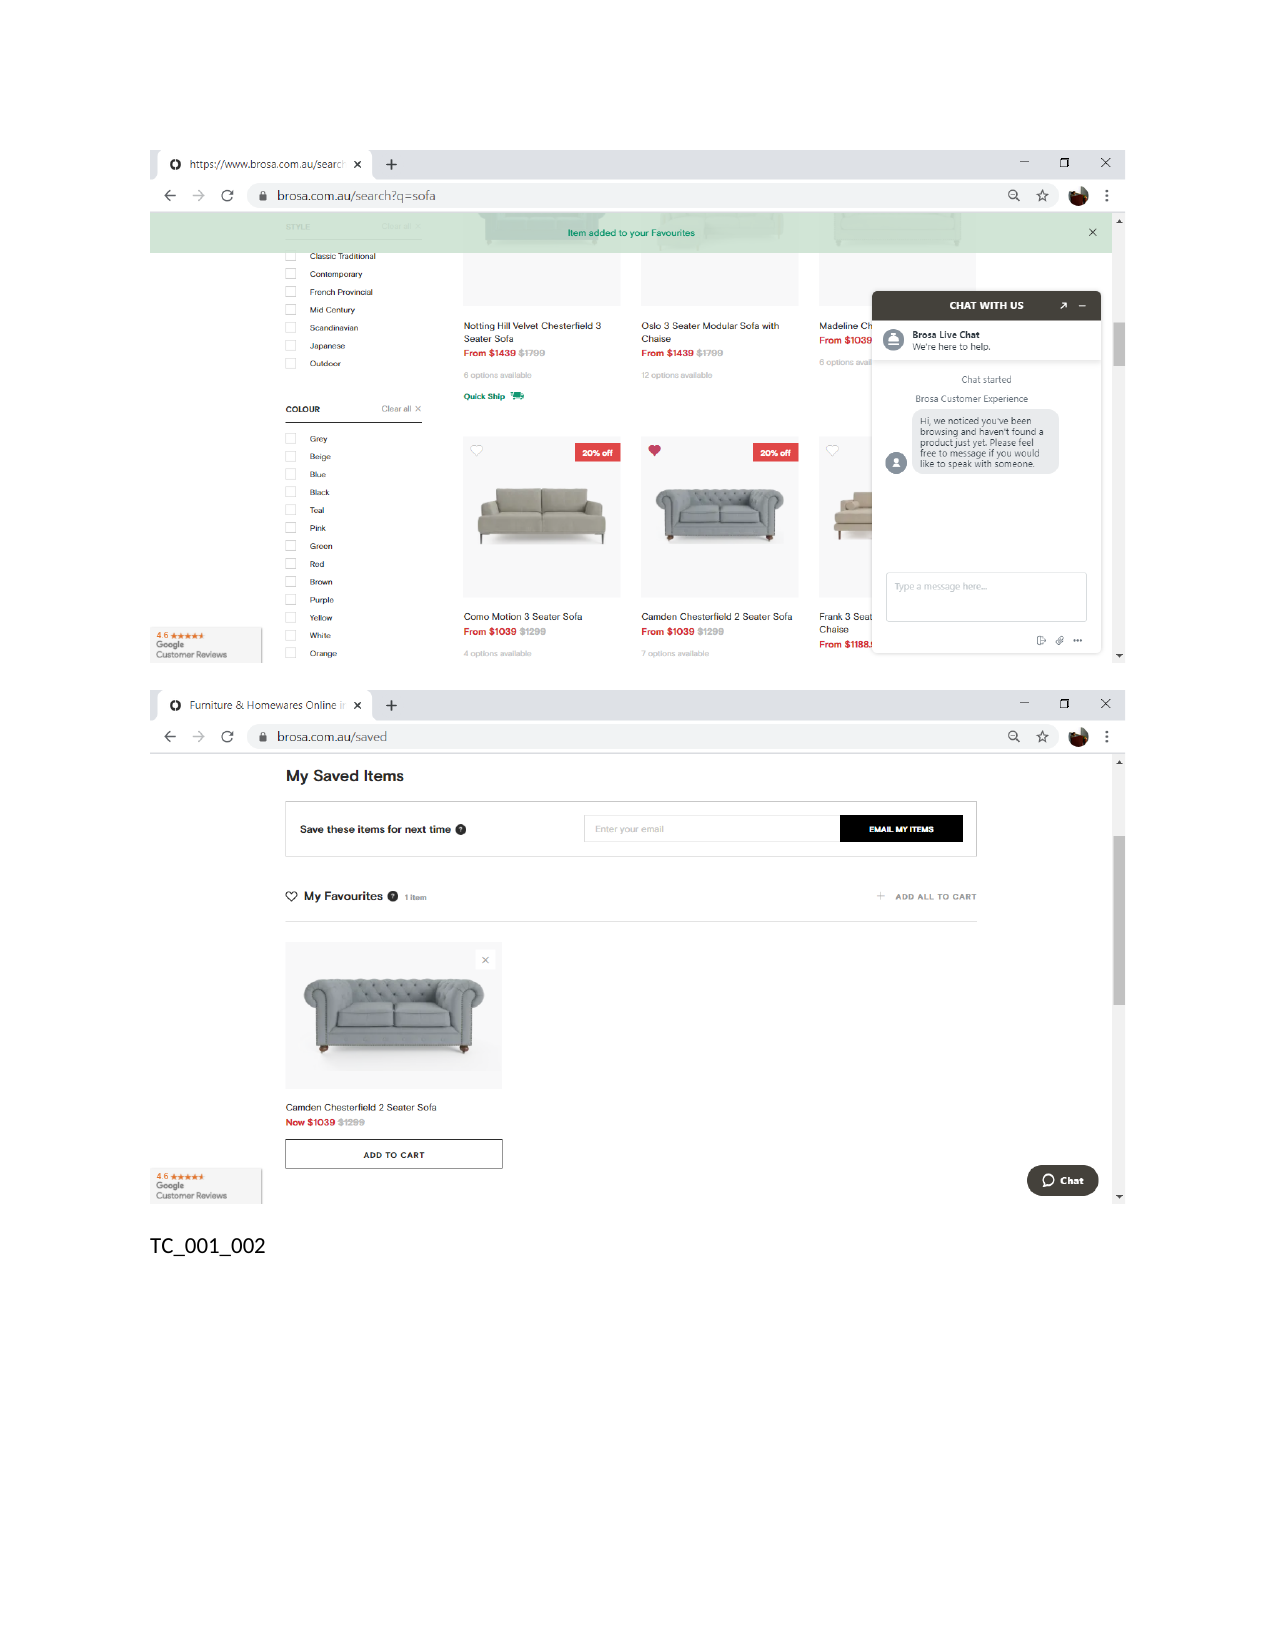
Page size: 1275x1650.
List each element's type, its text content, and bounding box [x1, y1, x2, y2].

picture [150, 690, 1125, 1204]
picture [150, 150, 1125, 663]
text TC_001_002 [150, 1231, 1125, 1259]
